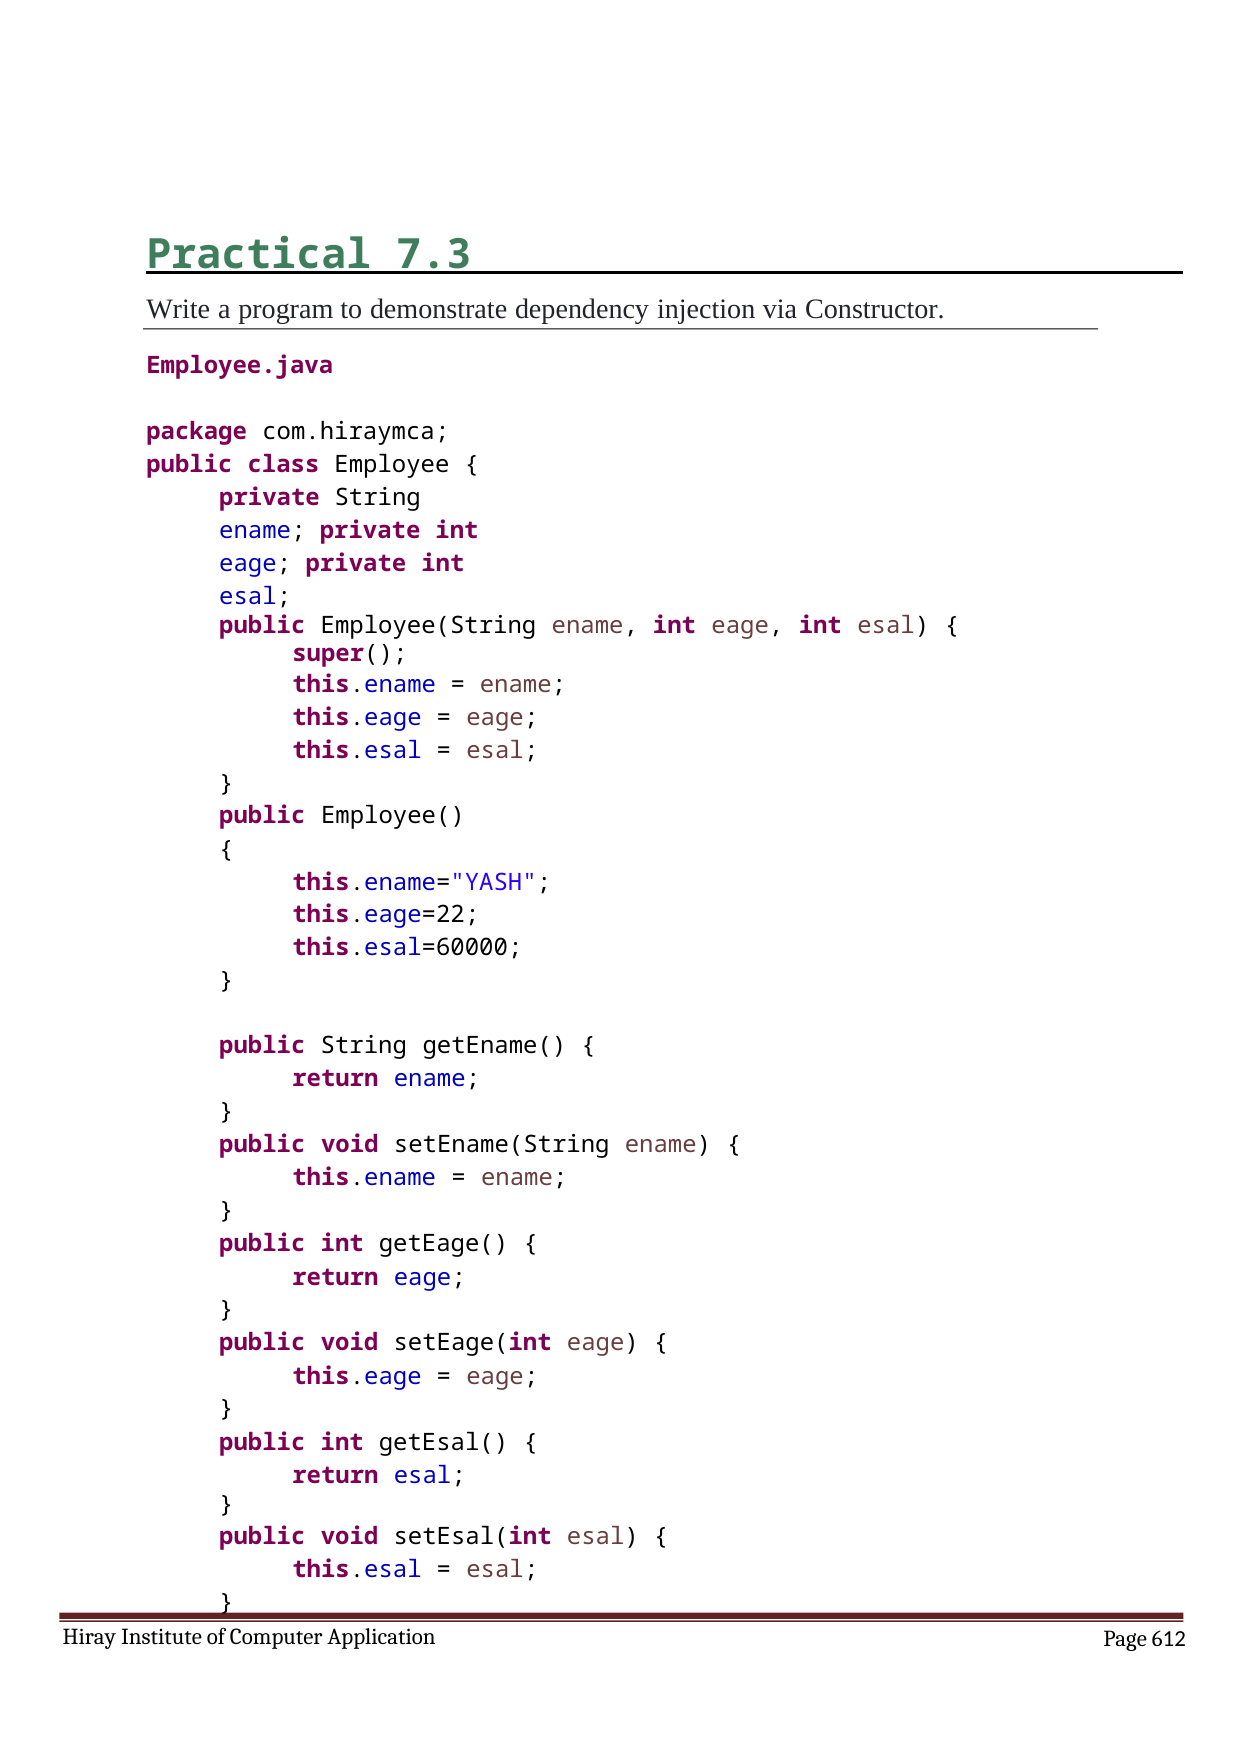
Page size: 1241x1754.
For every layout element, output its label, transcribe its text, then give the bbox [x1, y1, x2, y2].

subtitle Employee.java [146, 348, 1194, 380]
text } [219, 1094, 1194, 1126]
text public Employee() [219, 798, 1194, 831]
text super(); [292, 639, 1194, 667]
text this.ename = ename; this.eage = eage; this.esal = esal; [292, 667, 610, 765]
text public Employee(String ename, int eage, int esal) { [219, 611, 1194, 639]
text { [219, 832, 1194, 864]
text } [219, 1193, 1194, 1226]
text this.esal = esal; [292, 1552, 1194, 1584]
subtitle Practical 7.3 [146, 223, 1194, 280]
text package com.hiraymca; [146, 414, 1194, 446]
text } [219, 963, 1194, 995]
text } [219, 1585, 1194, 1618]
text } [219, 1490, 1194, 1518]
text public void setEage(int eage) { [219, 1325, 1194, 1358]
text } [219, 1391, 1194, 1424]
text return esal; [292, 1458, 1194, 1490]
text public void setEsal(int esal) { [219, 1519, 1194, 1551]
text } [219, 765, 1194, 798]
text public String getEname() { [219, 1028, 1194, 1061]
text public int getEsal() { [219, 1424, 1194, 1457]
text public class Employee { private String ename; private int eage; private int esal; [146, 447, 516, 611]
text Write a program to demonstrate dependency injection via Constructor. [146, 292, 1194, 325]
text return ename; [292, 1061, 1194, 1093]
text this.ename="YASH"; this.eage=22; this.esal=60000; [292, 865, 583, 962]
text public void setEname(String ename) { [219, 1127, 1194, 1160]
text this.eage = eage; [292, 1358, 1194, 1391]
text this.ename = ename; [292, 1160, 1194, 1192]
text return eage; [292, 1259, 1194, 1292]
text public int getEage() { [219, 1226, 1194, 1258]
text } [219, 1292, 1194, 1325]
